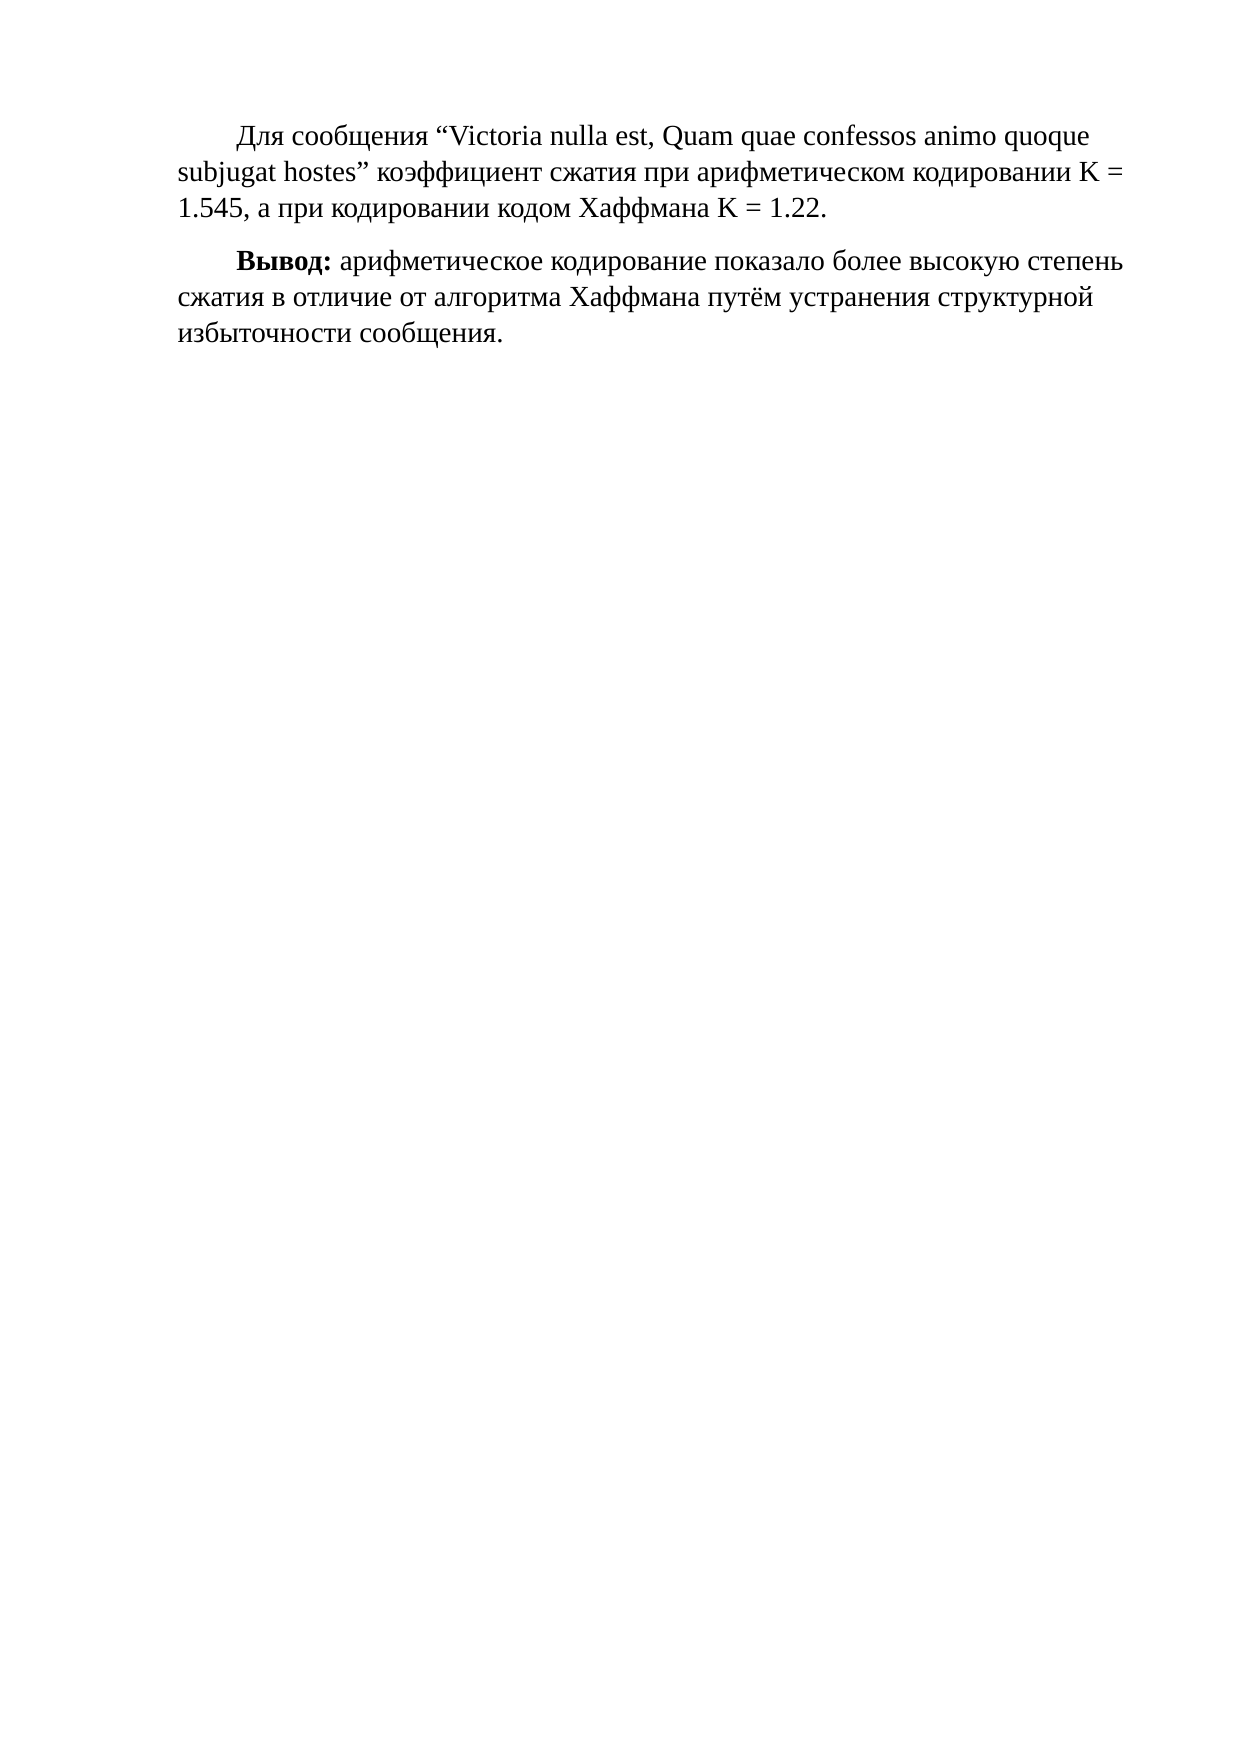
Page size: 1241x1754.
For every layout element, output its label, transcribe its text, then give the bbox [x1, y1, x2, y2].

text Для сообщения “Victoria nulla est, Quam quae confessos animo quoque subjugat hostes” коэффициент сжатия при арифметическом кодировании K = 1.545, а при кодировании кодом Хаффмана K = 1.22. [177, 118, 1152, 224]
text Вывод: арифметическое кодирование показало более высокую степень сжатия в отличие от алгоритма Хаффмана путём устранения структурной избыточности сообщения. [177, 243, 1152, 349]
